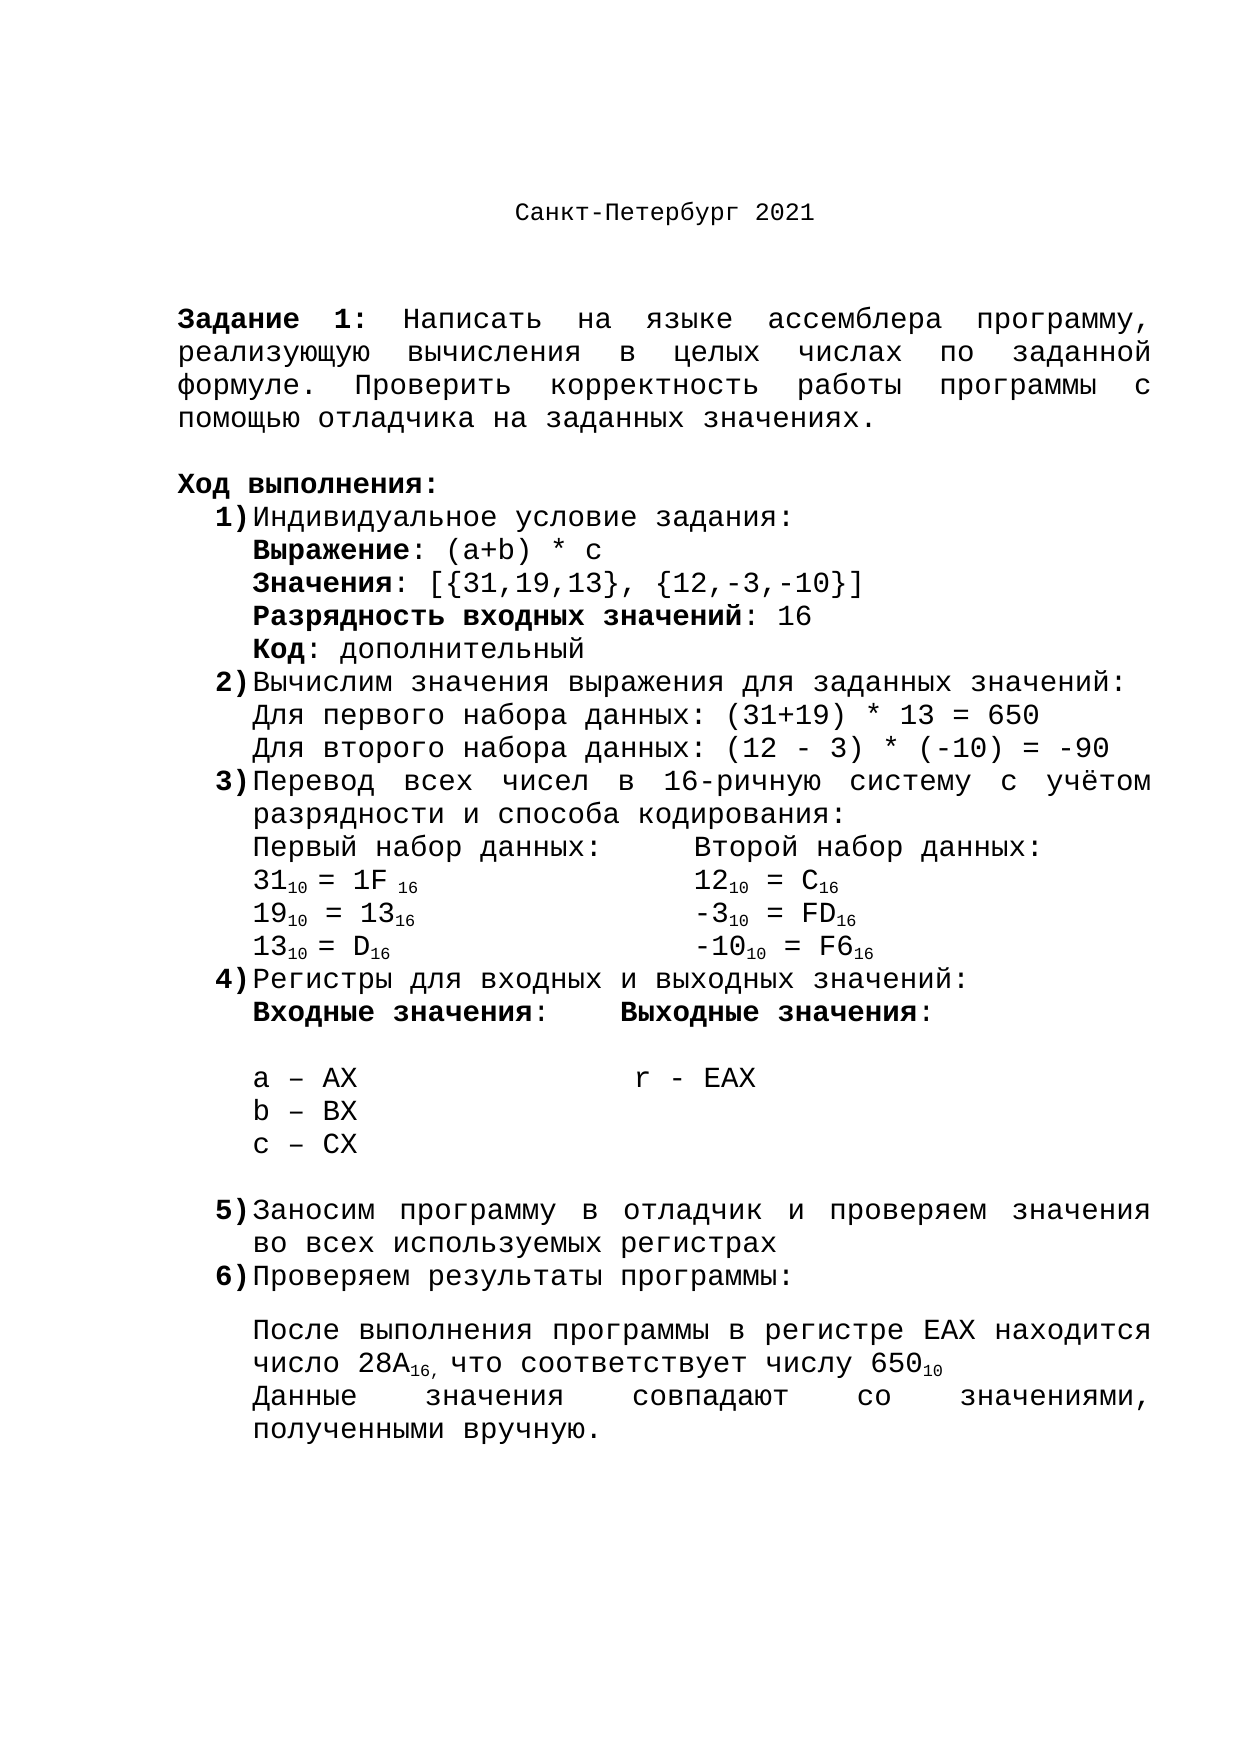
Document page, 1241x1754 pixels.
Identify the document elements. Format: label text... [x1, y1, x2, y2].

text c – CX [252, 1129, 1152, 1162]
text Выражение: (a+b) * c [252, 535, 1152, 568]
list Проверяем результаты программы: [215, 1261, 1152, 1294]
text Первый набор данных: Второй набор данных: [252, 832, 1152, 865]
list Регистры для входных и выходных значений: [215, 964, 1152, 997]
text 1310 = D16 -1010 = F616 [252, 931, 1152, 964]
text Значения: [{31,19,13}, {12,-3,-10}] [252, 568, 1152, 601]
text a – AX r - EAX [252, 1063, 1152, 1096]
text b – BX [252, 1096, 1152, 1129]
list Перевод всех чисел в 16-ричную систему с учётом разрядности и способа кодирования: [215, 766, 1152, 832]
text После выполнения программы в регистре EAX находится число 28A16, что соответствует числу 65010 [252, 1294, 1152, 1360]
text Входные значения: Выходные значения: [252, 997, 1152, 1063]
text Для второго набора данных: (12 - 3) * (-10) = -90 [252, 733, 1152, 766]
text 1910 = 1316 -310 = FD16 [252, 898, 1152, 931]
text Код: дополнительный [252, 634, 1152, 667]
text Санкт-Петербург 2021 [177, 200, 1152, 228]
list Заносим программу в отладчик и проверяем значения во всех используемых регистрах [215, 1195, 1152, 1261]
text Ход выполнения: [177, 469, 1152, 502]
list Вычислим значения выражения для заданных значений: [215, 667, 1152, 700]
text Для первого набора данных: (31+19) * 13 = 650 [252, 700, 1152, 733]
text Разрядность входных значений: 16 [252, 601, 1152, 634]
text Данные значения совпадают со значениями, полученными вручную. [252, 1360, 1152, 1426]
list Индивидуальное условие задания: [215, 502, 1152, 535]
text 3110 = 1F 16 1210 = C16 [252, 865, 1152, 898]
text Задание 1: Написать на языке ассемблера программу, реализующую вычисления в целых числах по заданной формуле. Проверить корректность работы программы с помощью отладчика на заданных значениях. [177, 304, 1152, 436]
